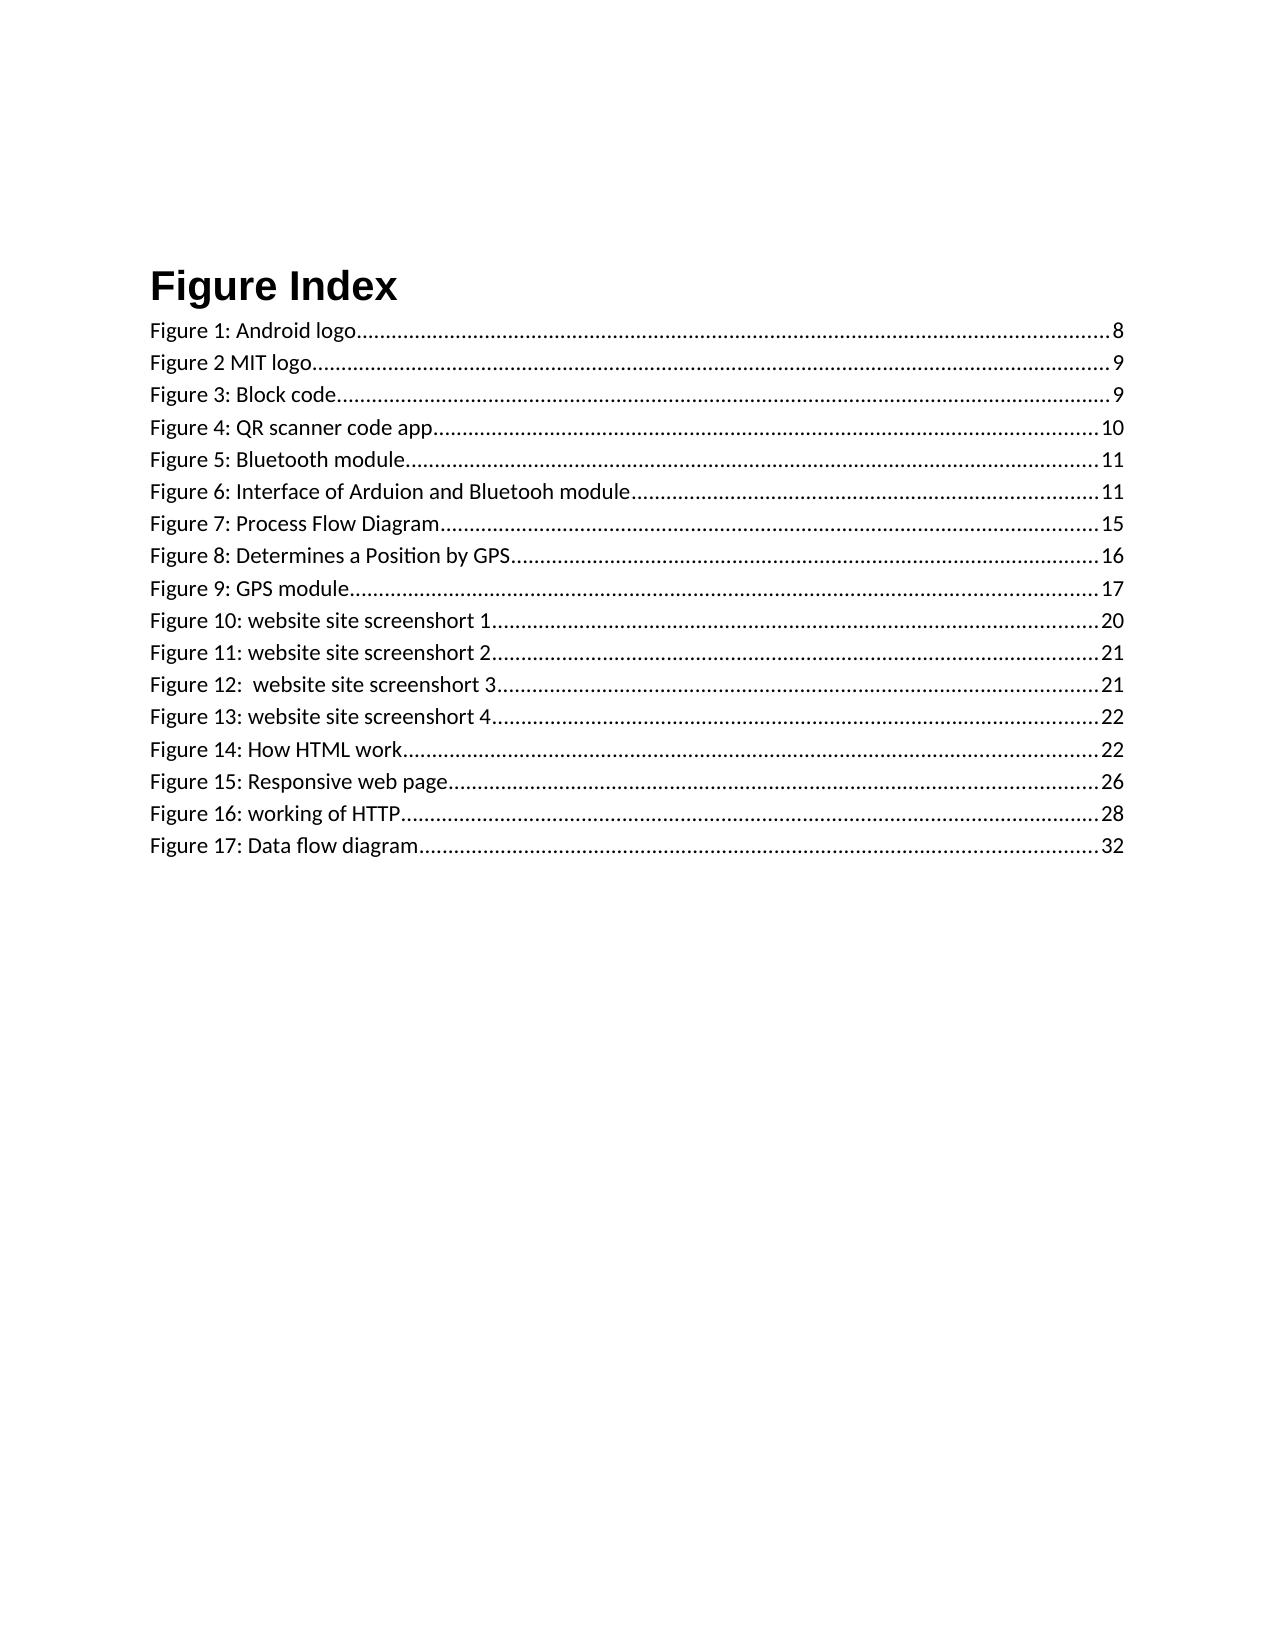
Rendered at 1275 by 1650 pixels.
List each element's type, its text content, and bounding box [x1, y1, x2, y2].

text Figure 4: QR scanner code app 10 [150, 413, 1125, 441]
text Figure 10: website site screenshort 1 20 [150, 606, 1125, 634]
text Figure 8: Determines a Position by GPS 16 [150, 542, 1125, 569]
text Figure 7: Process Flow Diagram 15 [150, 509, 1125, 537]
text Figure 16: working of HTTP 28 [150, 799, 1125, 827]
text Figure 14: How HTML work 22 [150, 735, 1125, 763]
text Figure 3: Block code 9 [150, 381, 1125, 409]
text Figure 9: GPS module 17 [150, 574, 1125, 602]
text Figure 15: Responsive web page 26 [150, 767, 1125, 795]
text Figure 1: Android logo 8 [150, 316, 1125, 344]
text Figure 12: website site screenshort 3 21 [150, 670, 1125, 698]
text Figure 5: Bluetooth module 11 [150, 445, 1125, 473]
text Figure 11: website site screenshort 2 21 [150, 638, 1125, 666]
text Figure 13: website site screenshort 4 22 [150, 702, 1125, 731]
text Figure Index [150, 261, 1125, 309]
text Figure 6: Interface of Arduion and Bluetooh module 11 [150, 477, 1125, 505]
text Figure 2 MIT logo 9 [150, 348, 1125, 376]
text Figure 17: Data flow diagram 32 [150, 831, 1125, 859]
